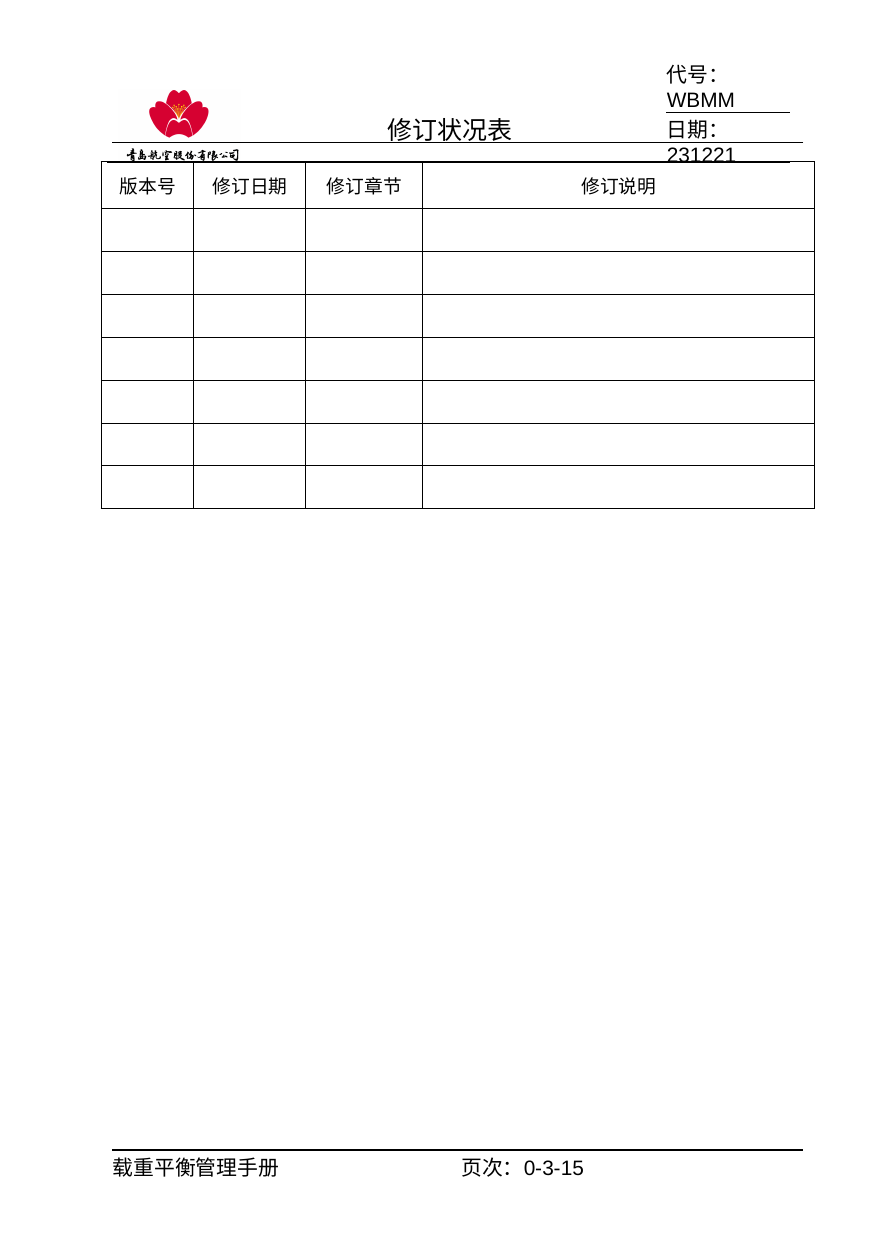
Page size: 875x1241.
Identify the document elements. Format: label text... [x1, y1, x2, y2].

table_cell [194, 295, 305, 337]
table_cell [102, 338, 193, 379]
table_cell [194, 209, 305, 251]
table_cell [194, 466, 305, 508]
table_cell [194, 338, 305, 379]
table_cell [102, 466, 193, 508]
table_header 修订日期 [194, 162, 305, 208]
table_cell [102, 252, 193, 294]
table_cell [423, 338, 814, 379]
table_cell [102, 209, 193, 251]
table_cell [423, 295, 814, 337]
table_cell [423, 424, 814, 465]
table_cell [102, 381, 193, 422]
table_cell [194, 381, 305, 422]
table_header 修订章节 [306, 162, 422, 208]
table_cell [306, 338, 422, 379]
picture [118, 89, 241, 142]
table_cell [306, 252, 422, 294]
table_cell [102, 424, 193, 465]
table_cell [306, 209, 422, 251]
table_cell [423, 209, 814, 251]
table_cell [194, 424, 305, 465]
table_cell [423, 466, 814, 508]
table_cell [306, 381, 422, 422]
table_header 版本号 [102, 162, 193, 208]
table_cell [306, 424, 422, 465]
picture [118, 143, 241, 161]
table_cell [423, 252, 814, 294]
table_cell [102, 295, 193, 337]
table_cell [194, 252, 305, 294]
table_cell [306, 295, 422, 337]
table_cell [423, 381, 814, 422]
table_header 修订说明 [423, 162, 814, 208]
table_cell [306, 466, 422, 508]
